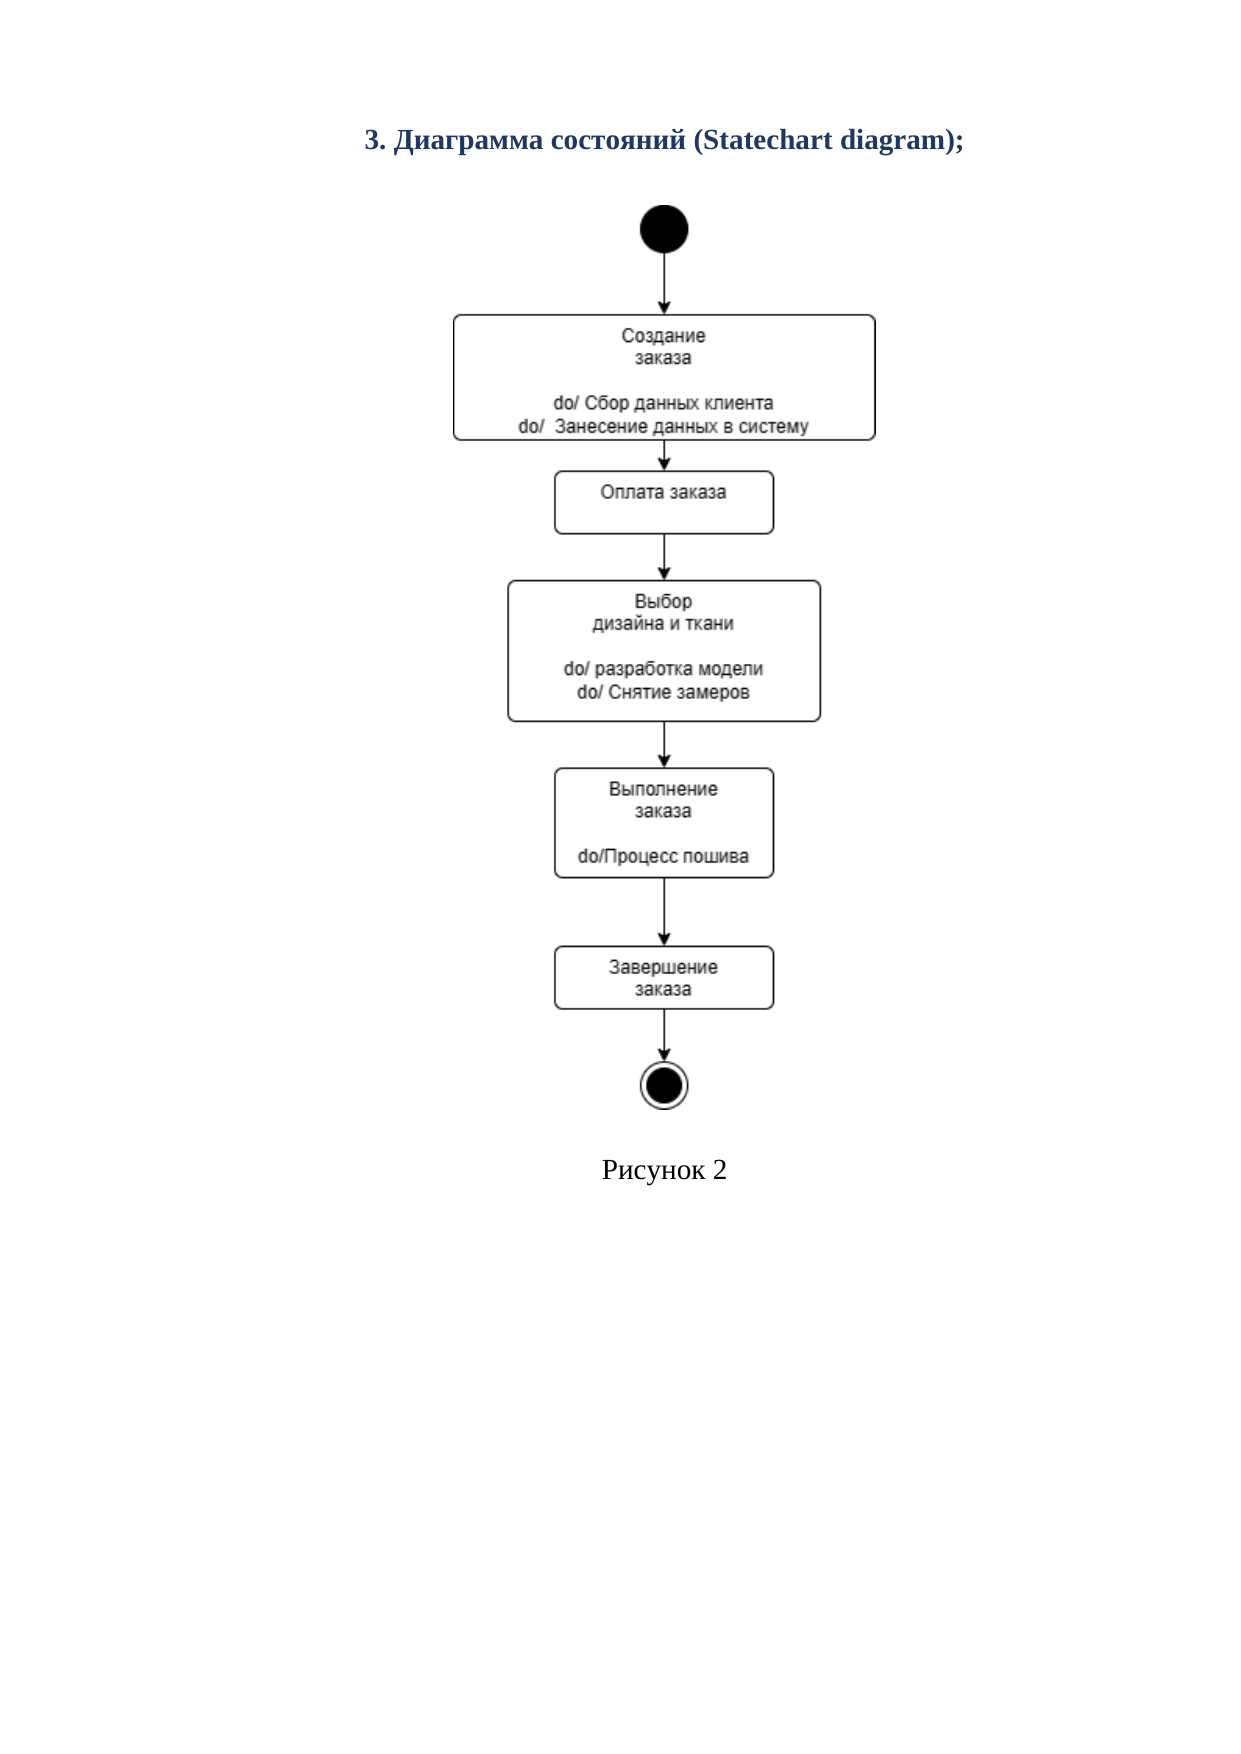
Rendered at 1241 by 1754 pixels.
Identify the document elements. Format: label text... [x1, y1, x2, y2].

subtitle 3. Диаграмма состояний (Statechart diagram); [177, 122, 1152, 156]
picture [453, 205, 876, 1110]
text Рисунок 2 [177, 1152, 1152, 1185]
